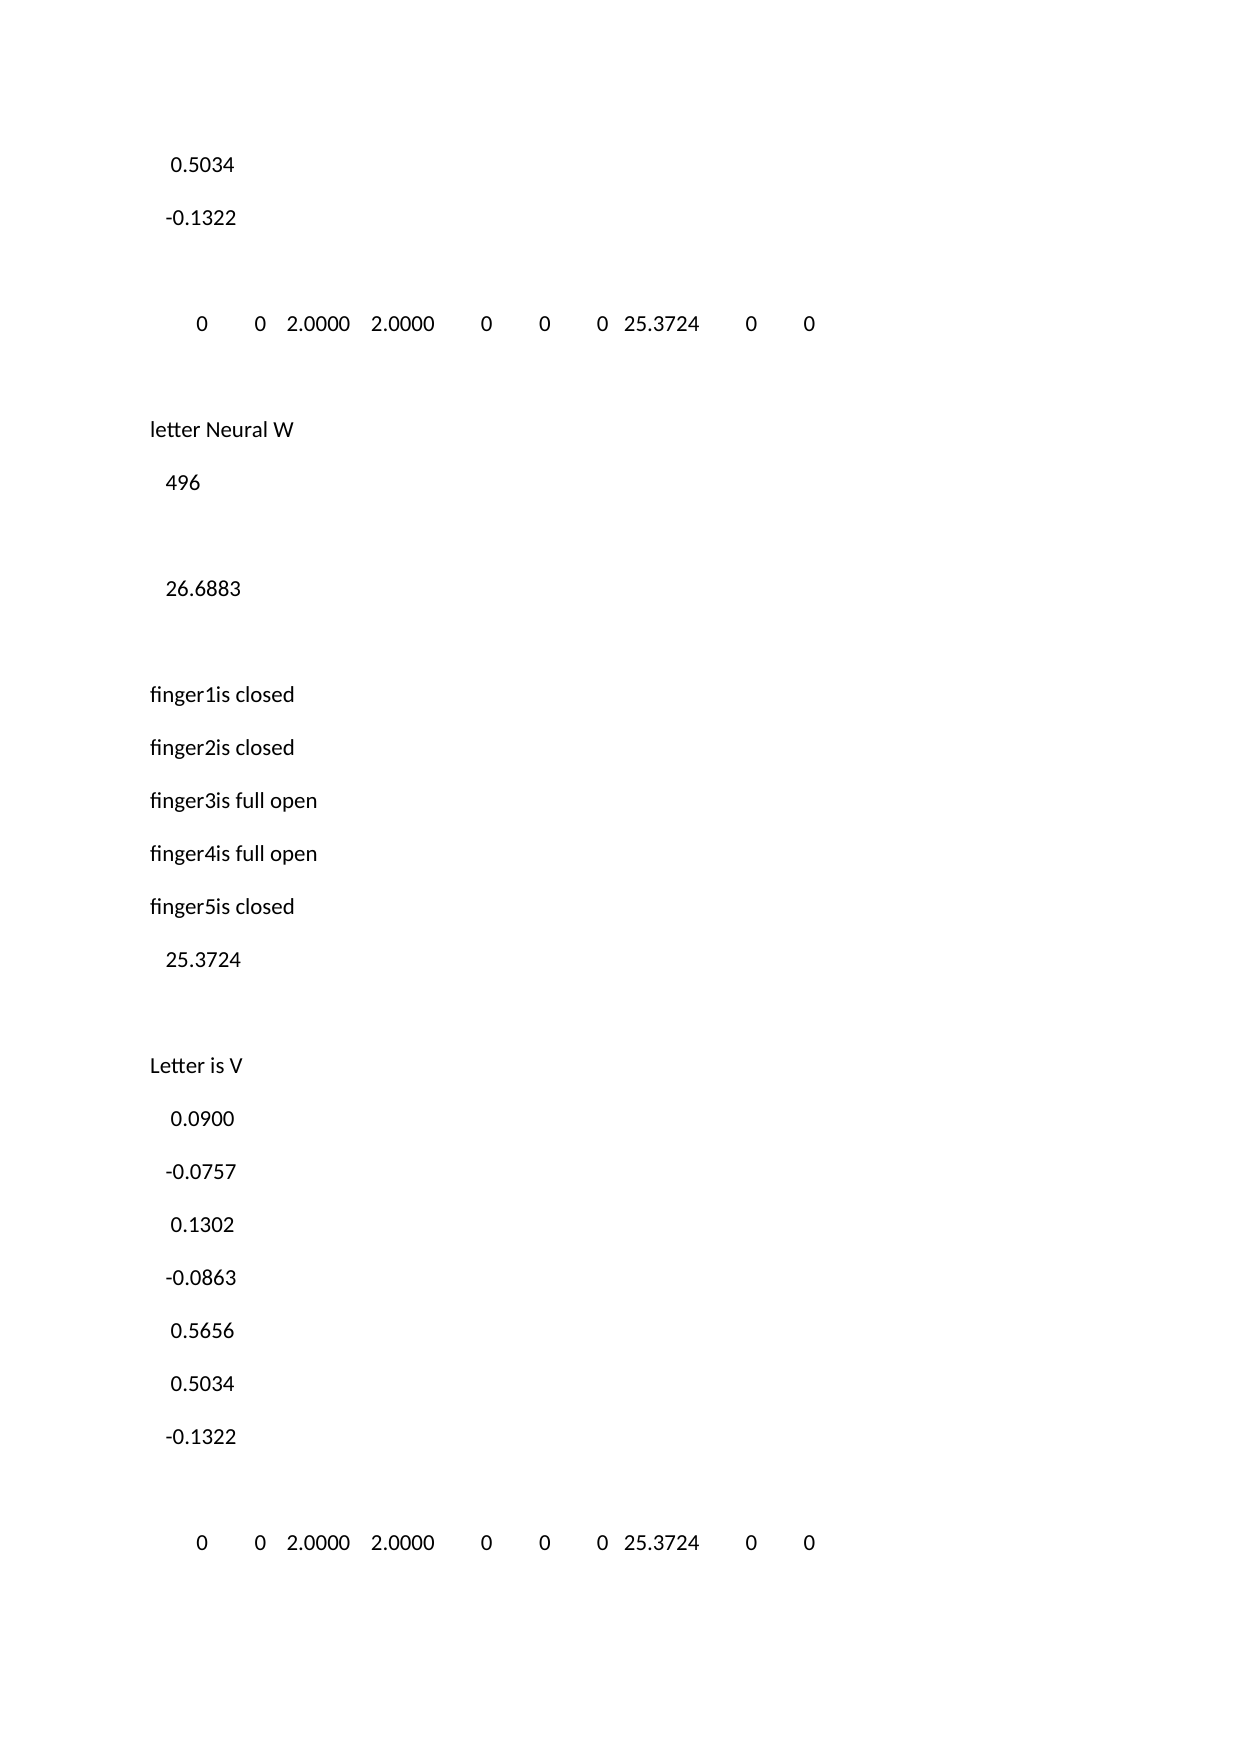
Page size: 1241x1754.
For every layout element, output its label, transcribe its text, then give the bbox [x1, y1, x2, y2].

text 0 0 2.0000 2.0000 0 0 0 25.3724 0 0 [150, 309, 1090, 337]
text -0.0757 [150, 1157, 1090, 1185]
text finger4is full open [150, 839, 1090, 867]
text 496 [150, 468, 1090, 496]
text -0.0863 [150, 1263, 1090, 1291]
text 0.5034 [150, 1369, 1090, 1397]
text 26.6883 [150, 574, 1090, 602]
text 0 0 2.0000 2.0000 0 0 0 25.3724 0 0 [150, 1528, 1090, 1557]
text finger2is closed [150, 733, 1090, 761]
text letter Neural W [150, 415, 1090, 443]
text finger1is closed [150, 680, 1090, 708]
text 0.0900 [150, 1104, 1090, 1132]
text finger5is closed [150, 892, 1090, 920]
text 0.5034 [150, 150, 1090, 178]
text Letter is V [150, 1051, 1090, 1079]
text finger3is full open [150, 786, 1090, 814]
text -0.1322 [150, 203, 1090, 231]
text 25.3724 [150, 945, 1090, 973]
text 0.5656 [150, 1316, 1090, 1344]
text 0.1302 [150, 1210, 1090, 1238]
text -0.1322 [150, 1422, 1090, 1451]
